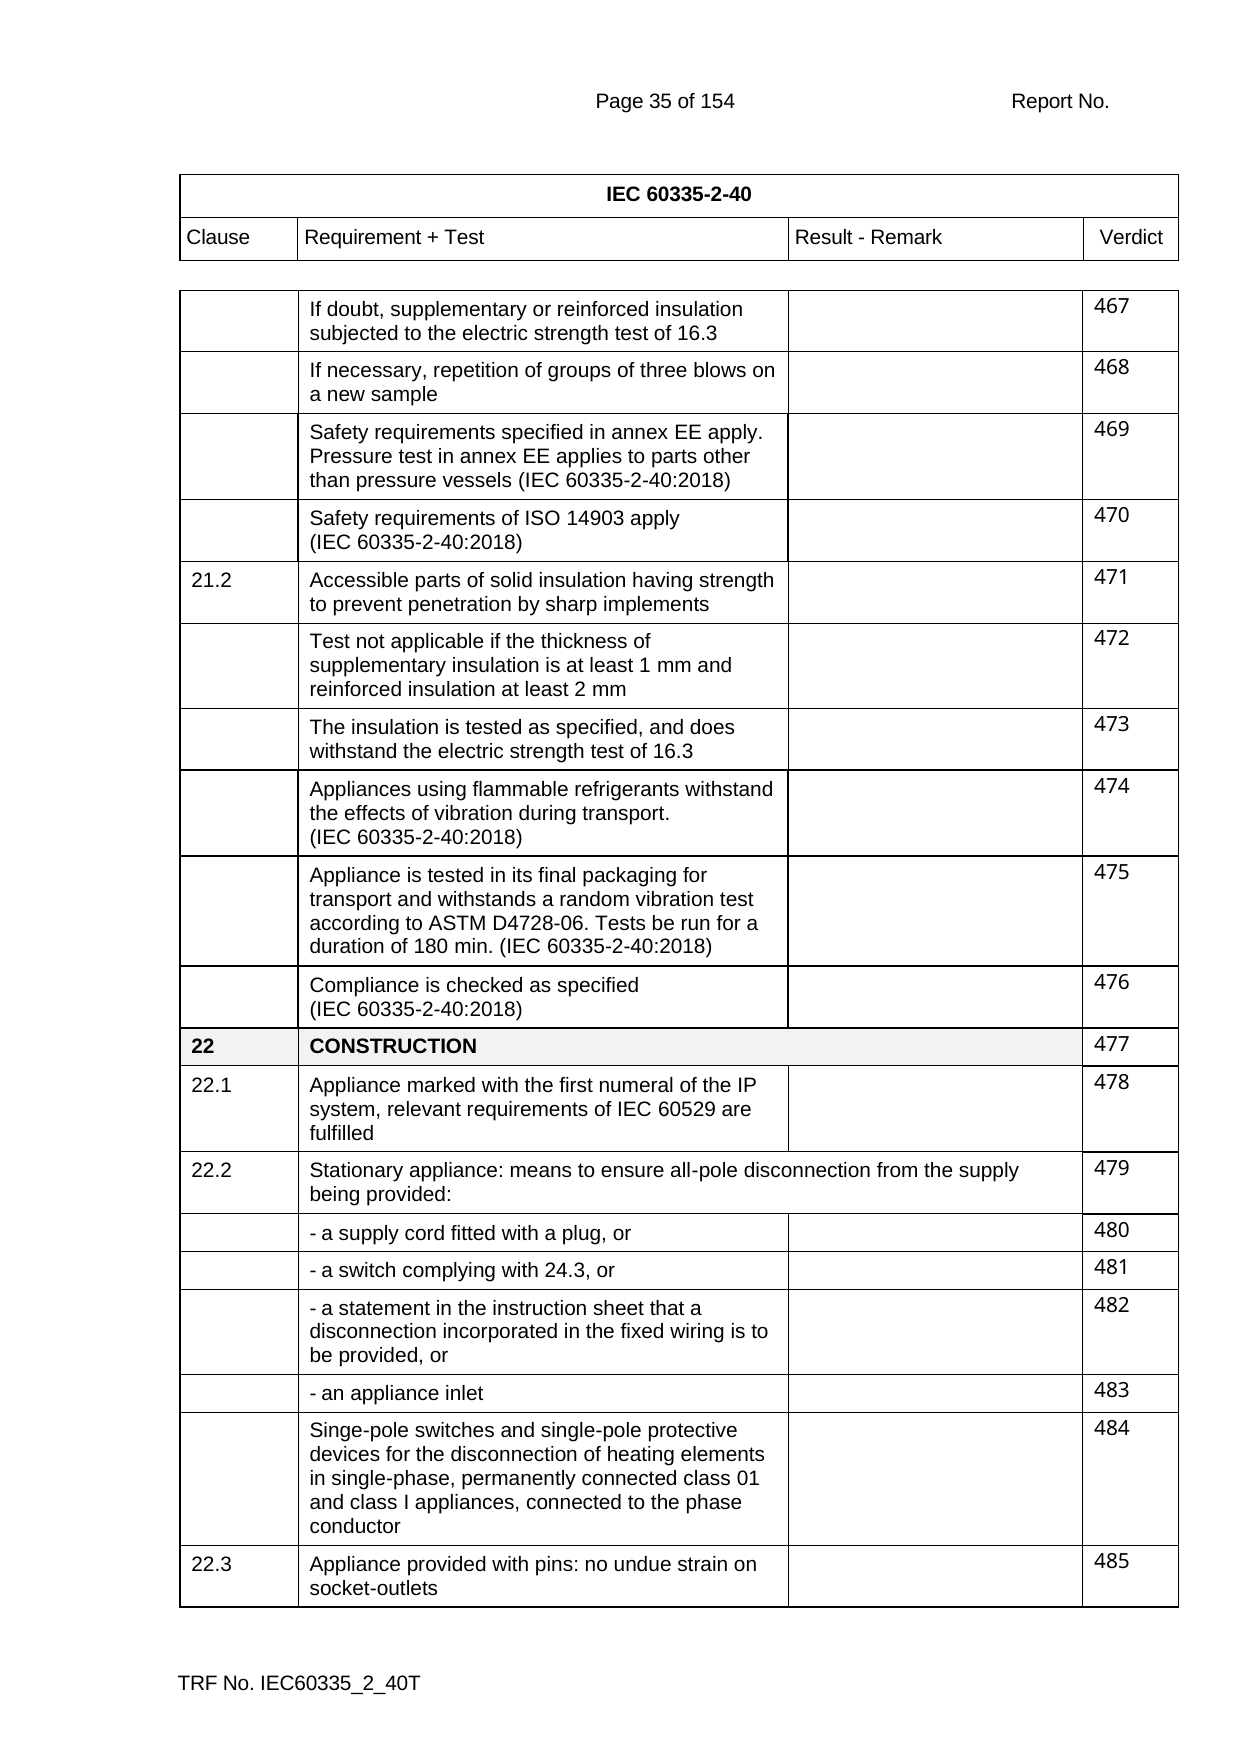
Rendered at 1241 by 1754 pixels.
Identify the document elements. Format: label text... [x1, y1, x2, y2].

table_cell [789, 291, 1082, 351]
table_cell The insulation is tested as specified, and does withstand the electric strength test of 16.3 [299, 709, 788, 769]
table_cell 479 [1083, 1153, 1178, 1213]
table_cell - a statement in the instruction sheet that a disconnection incorporated in the fixed wiring is to be provided, or [299, 1290, 788, 1374]
table_cell Appliances using flammable refrigerants withstand the effects of vibration during transport. (IEC 60335-2-40:2018) [299, 771, 787, 855]
table_cell If doubt, supplementary or reinforced insulation subjected to the electric strength test of 16.3 [299, 291, 788, 351]
table_cell 483 [1083, 1375, 1178, 1412]
table_cell Safety requirements of ISO 14903 apply (IEC 60335-2-40:2018) [299, 500, 787, 561]
table_cell 475 [1083, 857, 1178, 965]
table_cell Compliance is checked as specified (IEC 60335-2-40:2018) [299, 967, 787, 1027]
table_cell [789, 857, 1082, 965]
table_cell 476 [1083, 967, 1178, 1027]
table_cell [789, 1066, 1082, 1151]
table_cell [789, 1413, 1082, 1545]
table_cell 21.2 [181, 562, 298, 622]
table_cell [789, 967, 1082, 1027]
table_cell - an appliance inlet [299, 1375, 788, 1412]
table_cell [789, 1290, 1082, 1374]
table_cell - a switch complying with 24.3, or [299, 1252, 788, 1289]
table_cell [181, 352, 298, 413]
table_cell [181, 1375, 298, 1412]
table_cell 22.3 [181, 1546, 298, 1606]
table_cell - a supply cord fitted with a plug, or [299, 1214, 788, 1251]
table_cell [181, 1252, 298, 1289]
table_cell 469 [1083, 414, 1178, 498]
table_cell [181, 967, 297, 1027]
table_cell [181, 709, 298, 769]
table_cell 482 [1083, 1290, 1178, 1374]
table_cell 470 [1083, 500, 1178, 561]
table_cell 480 [1083, 1215, 1178, 1251]
table_cell If necessary, repetition of groups of three blows on a new sample [299, 352, 788, 413]
table_cell 22 [181, 1029, 298, 1065]
table_cell 474 [1083, 771, 1178, 855]
table_cell CONSTRUCTION [299, 1029, 1082, 1065]
table_cell [789, 624, 1082, 708]
table_cell Safety requirements specified in annex EE apply. Pressure test in annex EE applies to parts other than pressure vessels (IEC 60335-2-40:2018) [299, 414, 787, 498]
table_cell [789, 1375, 1082, 1412]
table_cell 22.1 [181, 1066, 298, 1151]
table_cell [181, 1290, 298, 1374]
table_cell Appliance marked with the first numeral of the IP system, relevant requirements of IEC 60529 are fulfilled [299, 1066, 788, 1151]
table_cell [181, 857, 297, 965]
table_cell [181, 771, 297, 855]
table_cell Stationary appliance: means to ensure all-pole disconnection from the supply being provided: [299, 1152, 1082, 1213]
table_cell [181, 1214, 298, 1251]
table_cell [789, 771, 1082, 855]
table_cell [789, 1252, 1082, 1289]
table_cell Singe-pole switches and single-pole protective devices for the disconnection of heating elements in single-phase, permanently connected class 01 and class I appliances, connected to the phase conductor [299, 1413, 788, 1545]
table_cell [181, 624, 298, 708]
table_cell 22.2 [181, 1152, 298, 1213]
table_cell Appliance provided with pins: no undue strain on socket-outlets [299, 1546, 788, 1606]
table_cell [789, 414, 1082, 498]
table_cell [789, 562, 1082, 622]
table_cell [789, 500, 1082, 561]
table_cell 471 [1083, 562, 1178, 622]
table_cell 472 [1083, 624, 1178, 708]
table_cell 485 [1083, 1546, 1178, 1606]
table_cell [181, 1413, 298, 1545]
table_cell 468 [1083, 352, 1178, 413]
table_cell [789, 709, 1082, 769]
table_cell Appliance is tested in its final packaging for transport and withstands a random vibration test according to ASTM D4728-06. Tests be run for a duration of 180 min. (IEC 60335-2-40:2018) [299, 857, 787, 965]
table_cell 477 [1083, 1029, 1178, 1065]
table_cell [181, 291, 298, 351]
table_cell [789, 352, 1082, 413]
table_cell [181, 500, 297, 561]
table_cell 484 [1083, 1413, 1178, 1545]
table_cell 473 [1083, 709, 1178, 769]
table_cell Accessible parts of solid insulation having strength to prevent penetration by sharp implements [299, 562, 788, 622]
table_cell 481 [1083, 1252, 1178, 1289]
table_cell [181, 414, 297, 498]
table_cell 467 [1083, 291, 1178, 351]
table_cell 478 [1083, 1067, 1178, 1151]
table_cell [789, 1214, 1082, 1251]
table_cell [789, 1546, 1082, 1606]
table_cell Test not applicable if the thickness of supplementary insulation is at least 1 mm and reinforced insulation at least 2 mm [299, 624, 788, 708]
